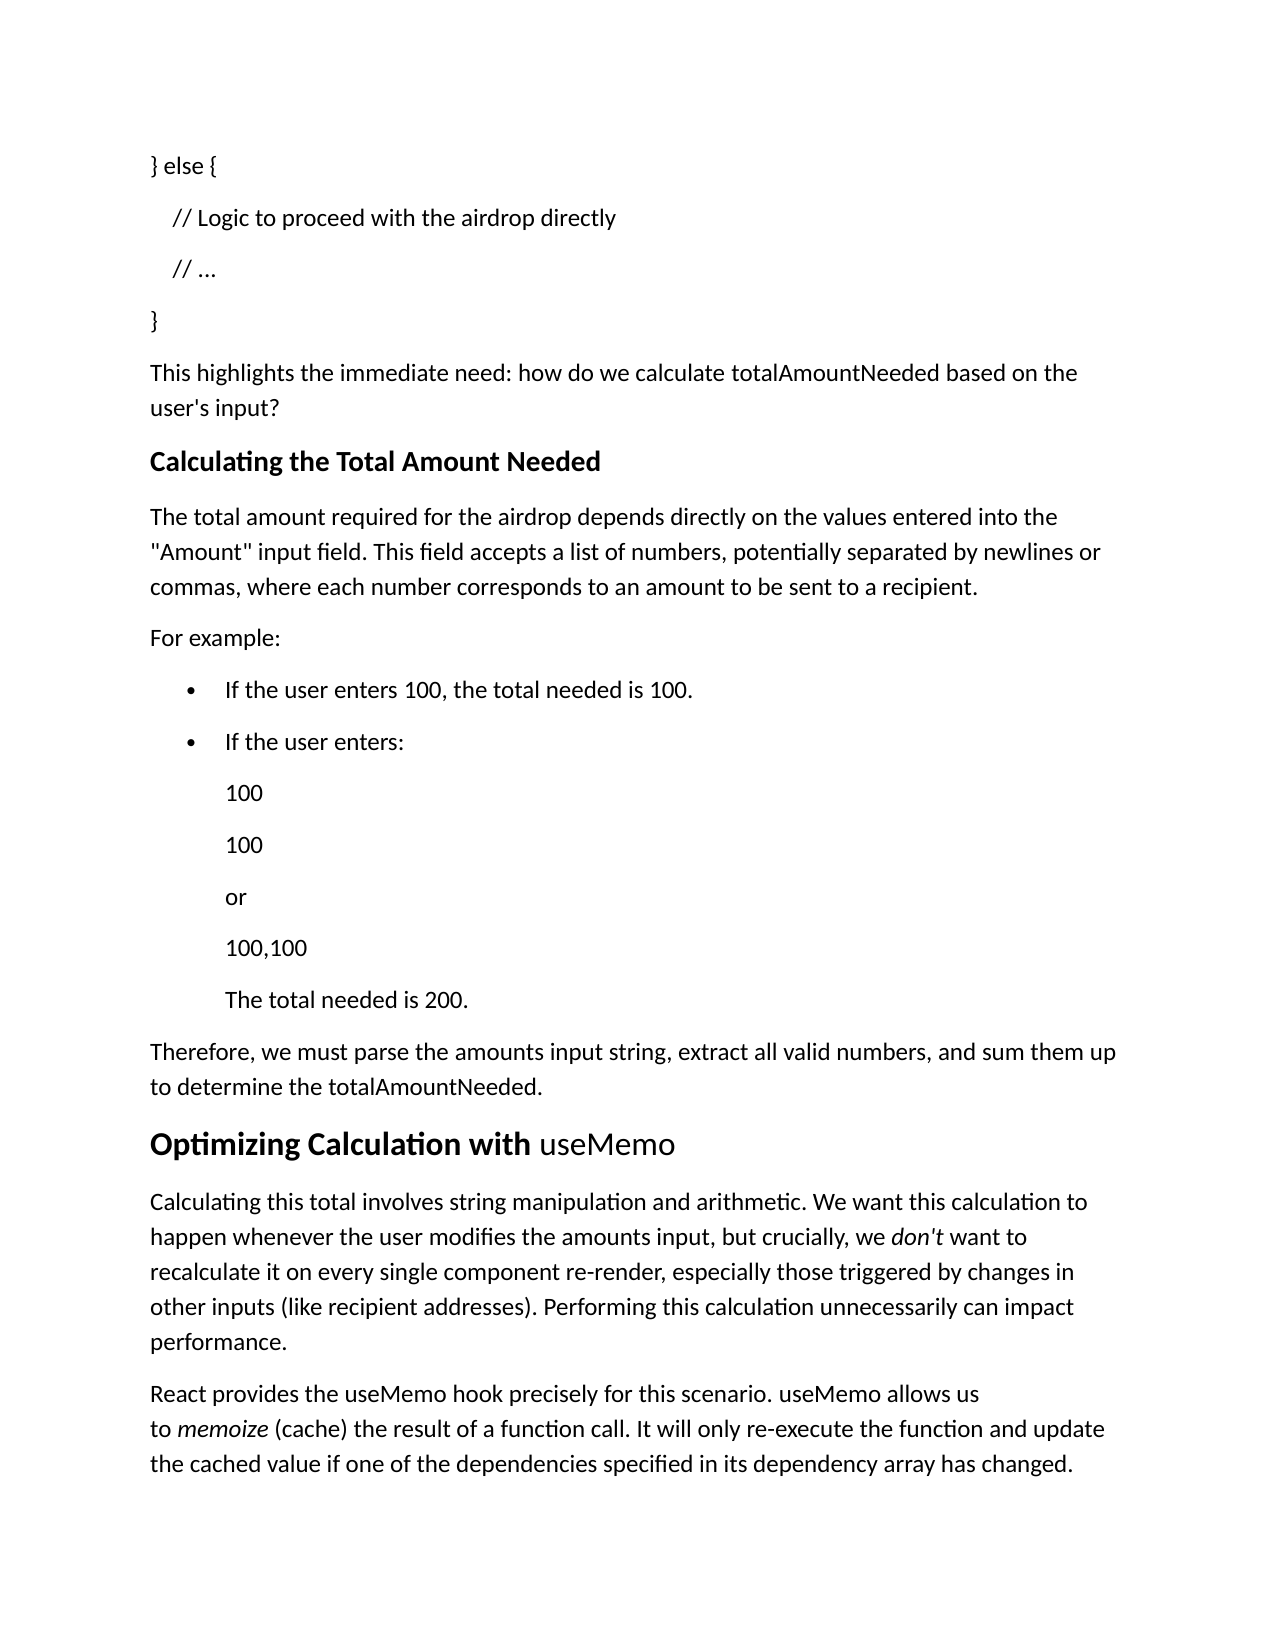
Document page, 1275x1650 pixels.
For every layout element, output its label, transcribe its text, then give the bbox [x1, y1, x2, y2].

text Optimizing Calculation with useMemo [150, 1123, 1125, 1163]
list If the user enters 100, the total needed is 100. [187, 674, 1125, 705]
text For example: [150, 623, 1125, 653]
text React provides the useMemo hook precisely for this scenario. useMemo allows us to memoize (cache) the result of a function call. It will only re-execute the function and update the cached value if one of the dependencies specified in its dependency array has changed. [150, 1378, 1125, 1478]
text Therefore, we must parse the amounts input string, extract all valid numbers, and sum them up to determine the totalAmountNeeded. [150, 1036, 1125, 1101]
text The total amount required for the airdrop depends directly on the values entered into the "Amount" input field. This field accepts a list of numbers, potentially separated by newlines or commas, where each number corresponds to an amount to be sent to a recipient. [150, 501, 1125, 601]
text // ... [150, 253, 1125, 284]
text } else { [150, 150, 1125, 181]
text 100,100 [225, 933, 1125, 963]
text } [150, 305, 1125, 336]
text The total needed is 200. [225, 984, 1125, 1015]
text // Logic to proceed with the airdrop directly [150, 202, 1125, 232]
list If the user enters: [187, 726, 1125, 756]
text Calculating the Total Amount Needed [150, 443, 1125, 479]
text or [225, 881, 1125, 911]
text 100 [225, 829, 1125, 860]
text 100 [225, 778, 1125, 808]
text This highlights the immediate need: how do we calculate totalAmountNeeded based on the user's input? [150, 357, 1125, 422]
text Calculating this total involves string manipulation and arithmetic. We want this calculation to happen whenever the user modifies the amounts input, but crucially, we don't want to recalculate it on every single component re-render, especially those triggered by changes in other inputs (like recipient addresses). Performing this calculation unnecessarily can impact performance. [150, 1186, 1125, 1357]
